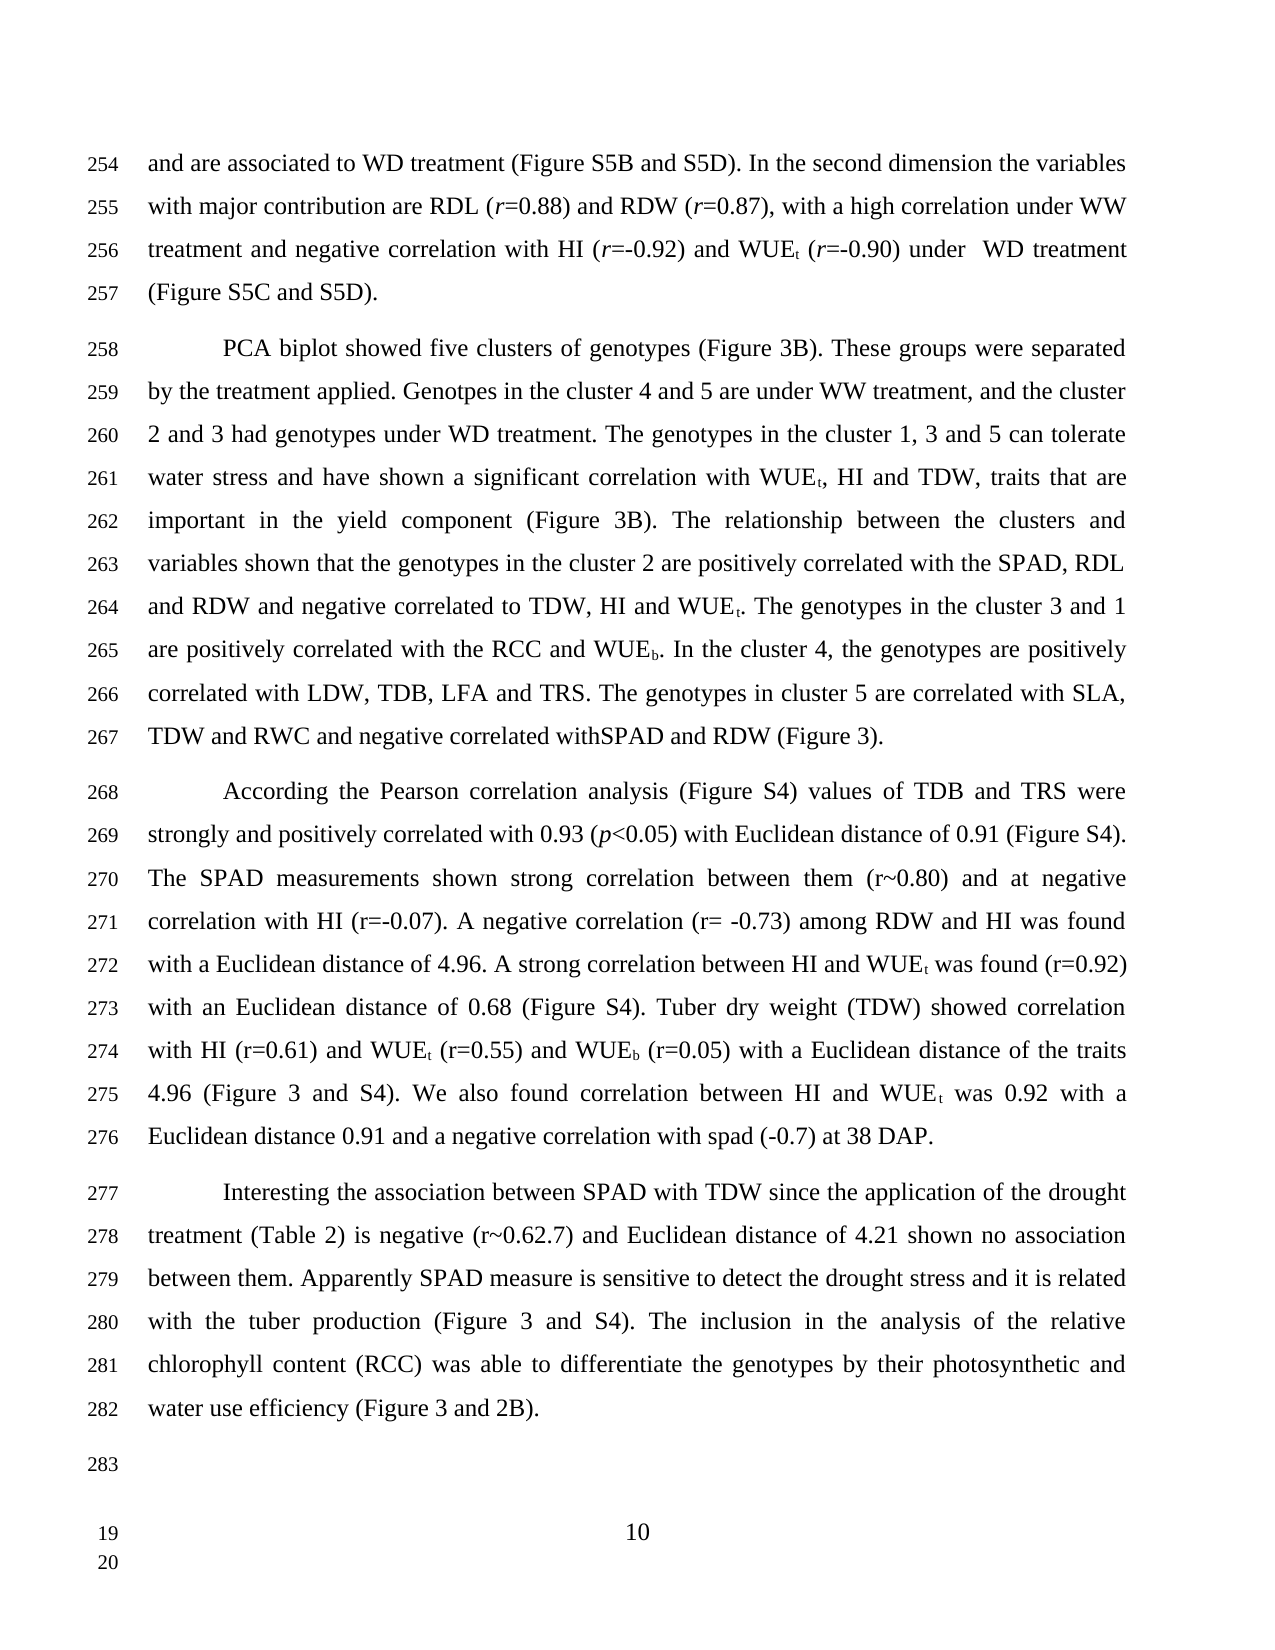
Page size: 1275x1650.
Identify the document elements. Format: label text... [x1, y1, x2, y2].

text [148, 148, 1127, 306]
text PCA biplot showed five clusters of genotypes (Figure 3B). These groups were separated by the treatment applied. Genotpes in the cluster 4 and 5 are under WW treatment, and the cluster 2 and 3 had genotypes under WD treatment. The genotypes in the cluster 1, 3 and 5 can tolerate water stress and have shown a significant correlation with WUEt, HI and TDW, traits that are important in the yield component (Figure 3B). The relationship between the clusters and variables shown that the genotypes in the cluster 2 are positively correlated with the SPAD, RDL and RDW and negative correlated to TDW, HI and WUEt. The genotypes in the cluster 3 and 1 are positively correlated with the RCC and WUEb. In the cluster 4, the genotypes are positively correlated with LDW, TDB, LFA and TRS. The genotypes in cluster 5 are correlated with SLA, TDW and RWC and negative correlated withSPAD and RDW (Figure 3). [148, 333, 1127, 749]
text Interesting the association between SPAD with TDW since the application of the drought treatment (Table 2) is negative (r~0.62.7) and Euclidean distance of 4.21 shown no association between them. Apparently SPAD measure is sensitive to detect the drought stress and it is related with the tuber production (Figure 3 and S4). The inclusion in the analysis of the relative chlorophyll content (RCC) was able to differentiate the genotypes by their photosynthetic and water use efficiency (Figure 3 and 2B). [148, 1177, 1127, 1421]
text According the Pearson correlation analysis (Figure S4) values of TDB and TRS were strongly and positively correlated with 0.93 (p<0.05) with Euclidean distance of 0.91 (Figure S4). The SPAD measurements shown strong correlation between them (r~0.80) and at negative correlation with HI (r=-0.07). A negative correlation (r= -0.73) among RDW and HI was found with a Euclidean distance of 4.96. A strong correlation between HI and WUEt was found (r=0.92) with an Euclidean distance of 0.68 (Figure S4). Tuber dry weight (TDW) showed correlation with HI (r=0.61) and WUEt (r=0.55) and WUEb (r=0.05) with a Euclidean distance of the traits 4.96 (Figure 3 and S4). We also found correlation between HI and WUEt was 0.92 with a Euclidean distance 0.91 and a negative correlation with spad (-0.7) at 38 DAP. [148, 776, 1127, 1150]
